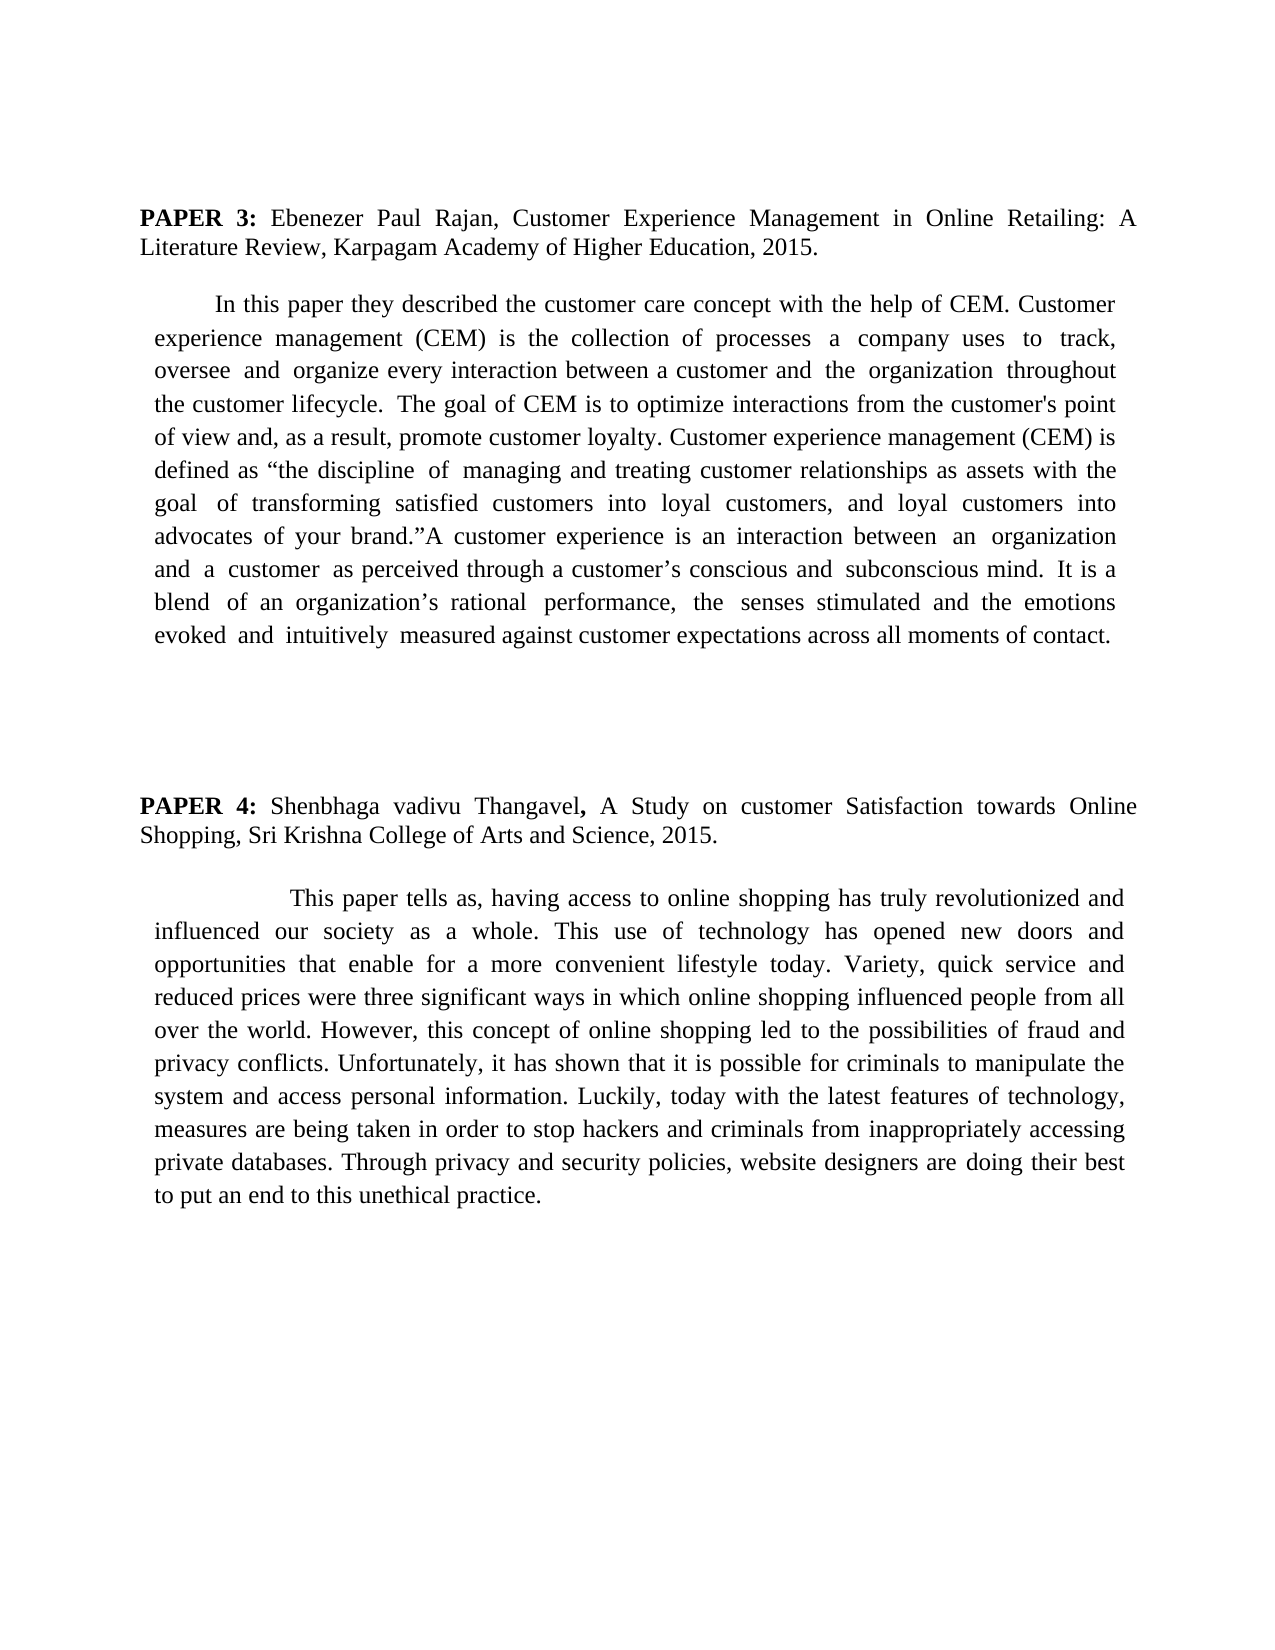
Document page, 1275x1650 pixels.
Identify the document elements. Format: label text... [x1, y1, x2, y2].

text PAPER 4: Shenbhaga vadivu Thangavel, A Study on customer Satisfaction towards Online Shopping, Sri Krishna College of Arts and Science, 2015. [139, 791, 1137, 848]
text In this paper they described the customer care concept with the help of CEM. Customer experience management (CEM) is the collection of processes a company uses to track, oversee and organize every interaction between a customer and the organization throughout the customer lifecycle. The goal of CEM is to optimize interactions from the customer's point of view and, as a result, promote customer loyalty. Customer experience management (CEM) is defined as “the discipline of managing and treating customer relationships as assets with the goal of transforming satisfied customers into loyal customers, and loyal customers into advocates of your brand.”A customer experience is an interaction between an organization and a customer as perceived through a customer’s conscious and subconscious mind. It is a blend of an organization’s rational performance, the senses stimulated and the emotions evoked and intuitively measured against customer expectations across all moments of contact. [154, 289, 1116, 648]
text This paper tells as, having access to online shopping has truly revolutionized and influenced our society as a whole. This use of technology has opened new doors and opportunities that enable for a more convenient lifestyle today. Variety, quick service and reduced prices were three significant ways in which online shopping influenced people from all over the world. However, this concept of online shopping led to the possibilities of fraud and privacy conflicts. Unfortunately, it has shown that it is possible for criminals to manipulate the system and access personal information. Luckily, today with the latest features of technology, measures are being taken in order to stop hackers and criminals from inappropriately accessing private databases. Through privacy and security policies, website designers are doing their best to put an end to this unethical practice. [154, 883, 1125, 1209]
text PAPER 3: Ebenezer Paul Rajan, Customer Experience Management in Online Retailing: A Literature Review, Karpagam Academy of Higher Education, 2015. [139, 203, 1137, 261]
